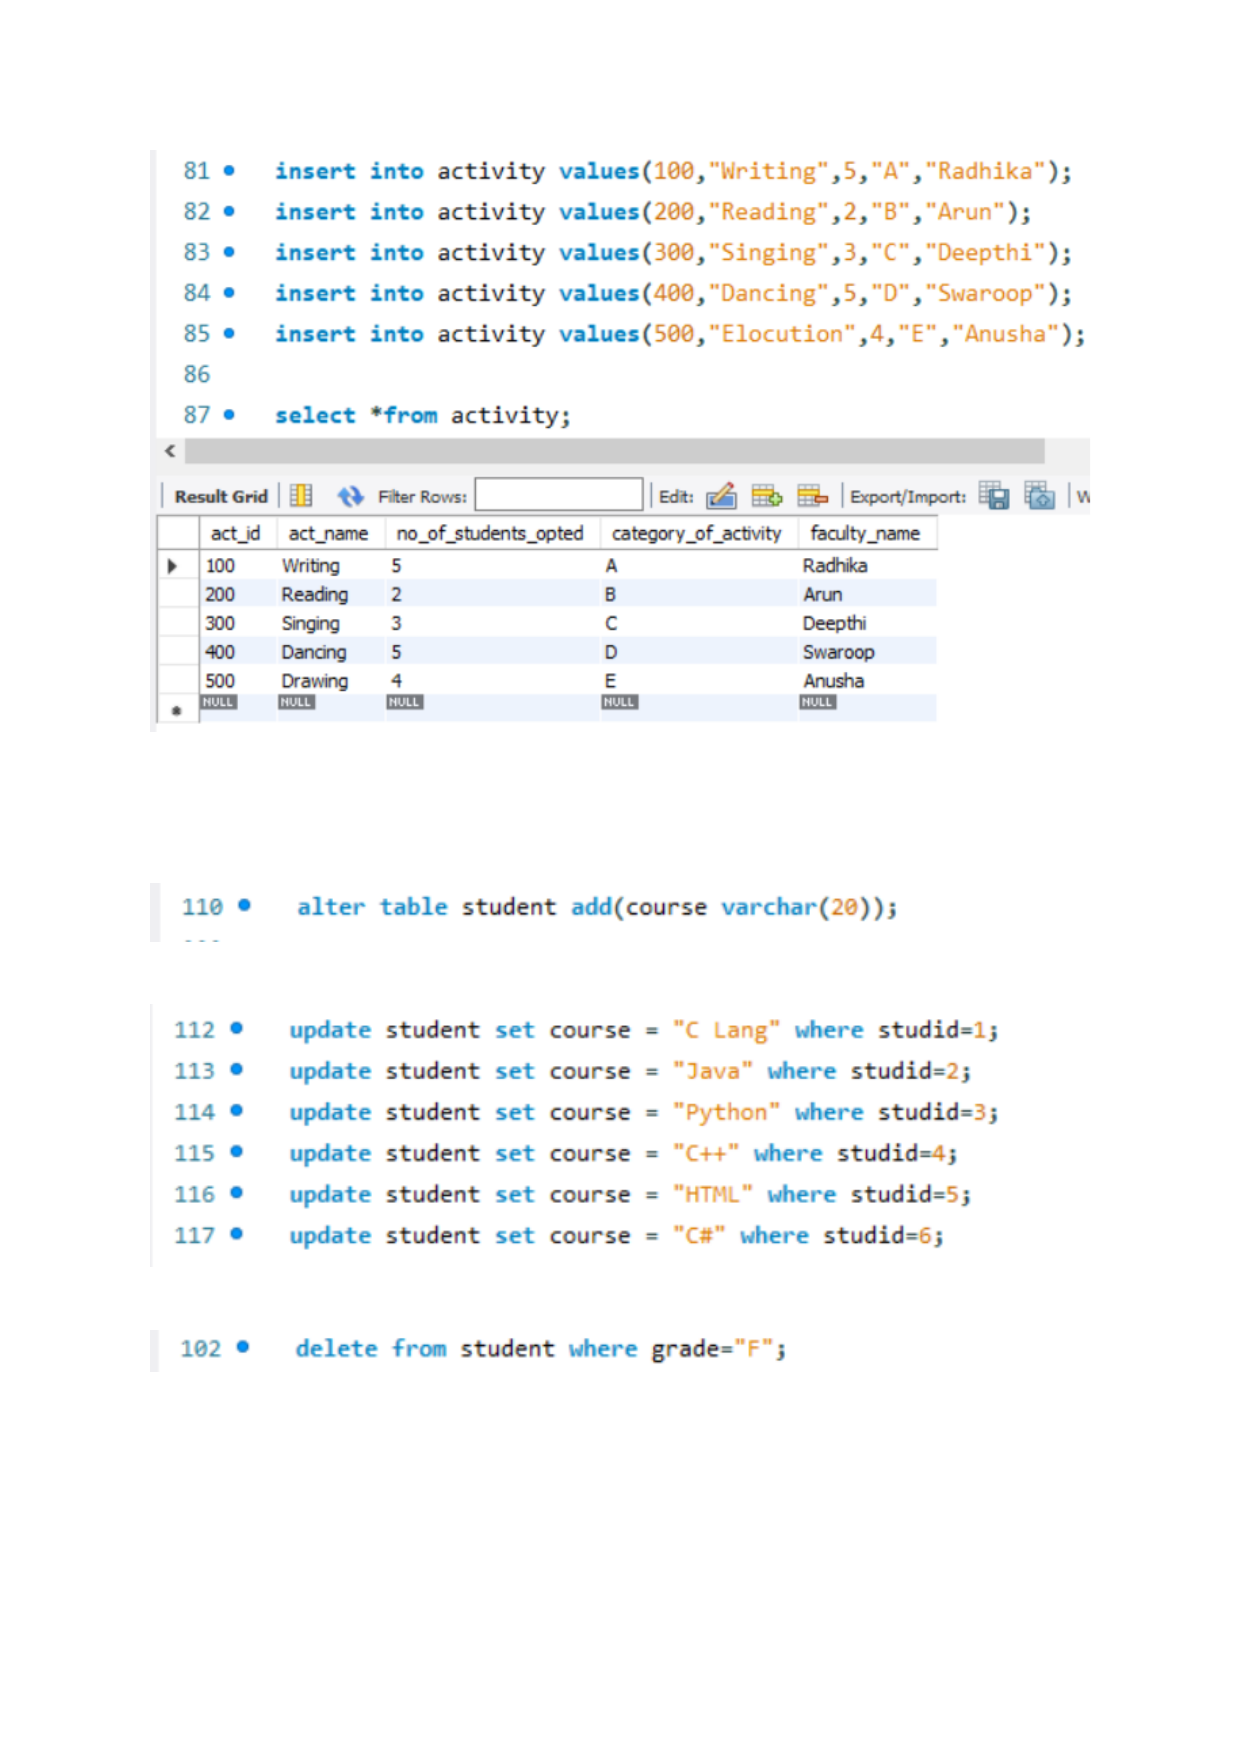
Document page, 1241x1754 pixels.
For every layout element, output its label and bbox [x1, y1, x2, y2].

picture [150, 883, 957, 942]
picture [150, 1004, 1052, 1267]
picture [150, 1330, 896, 1372]
picture [150, 150, 1091, 732]
